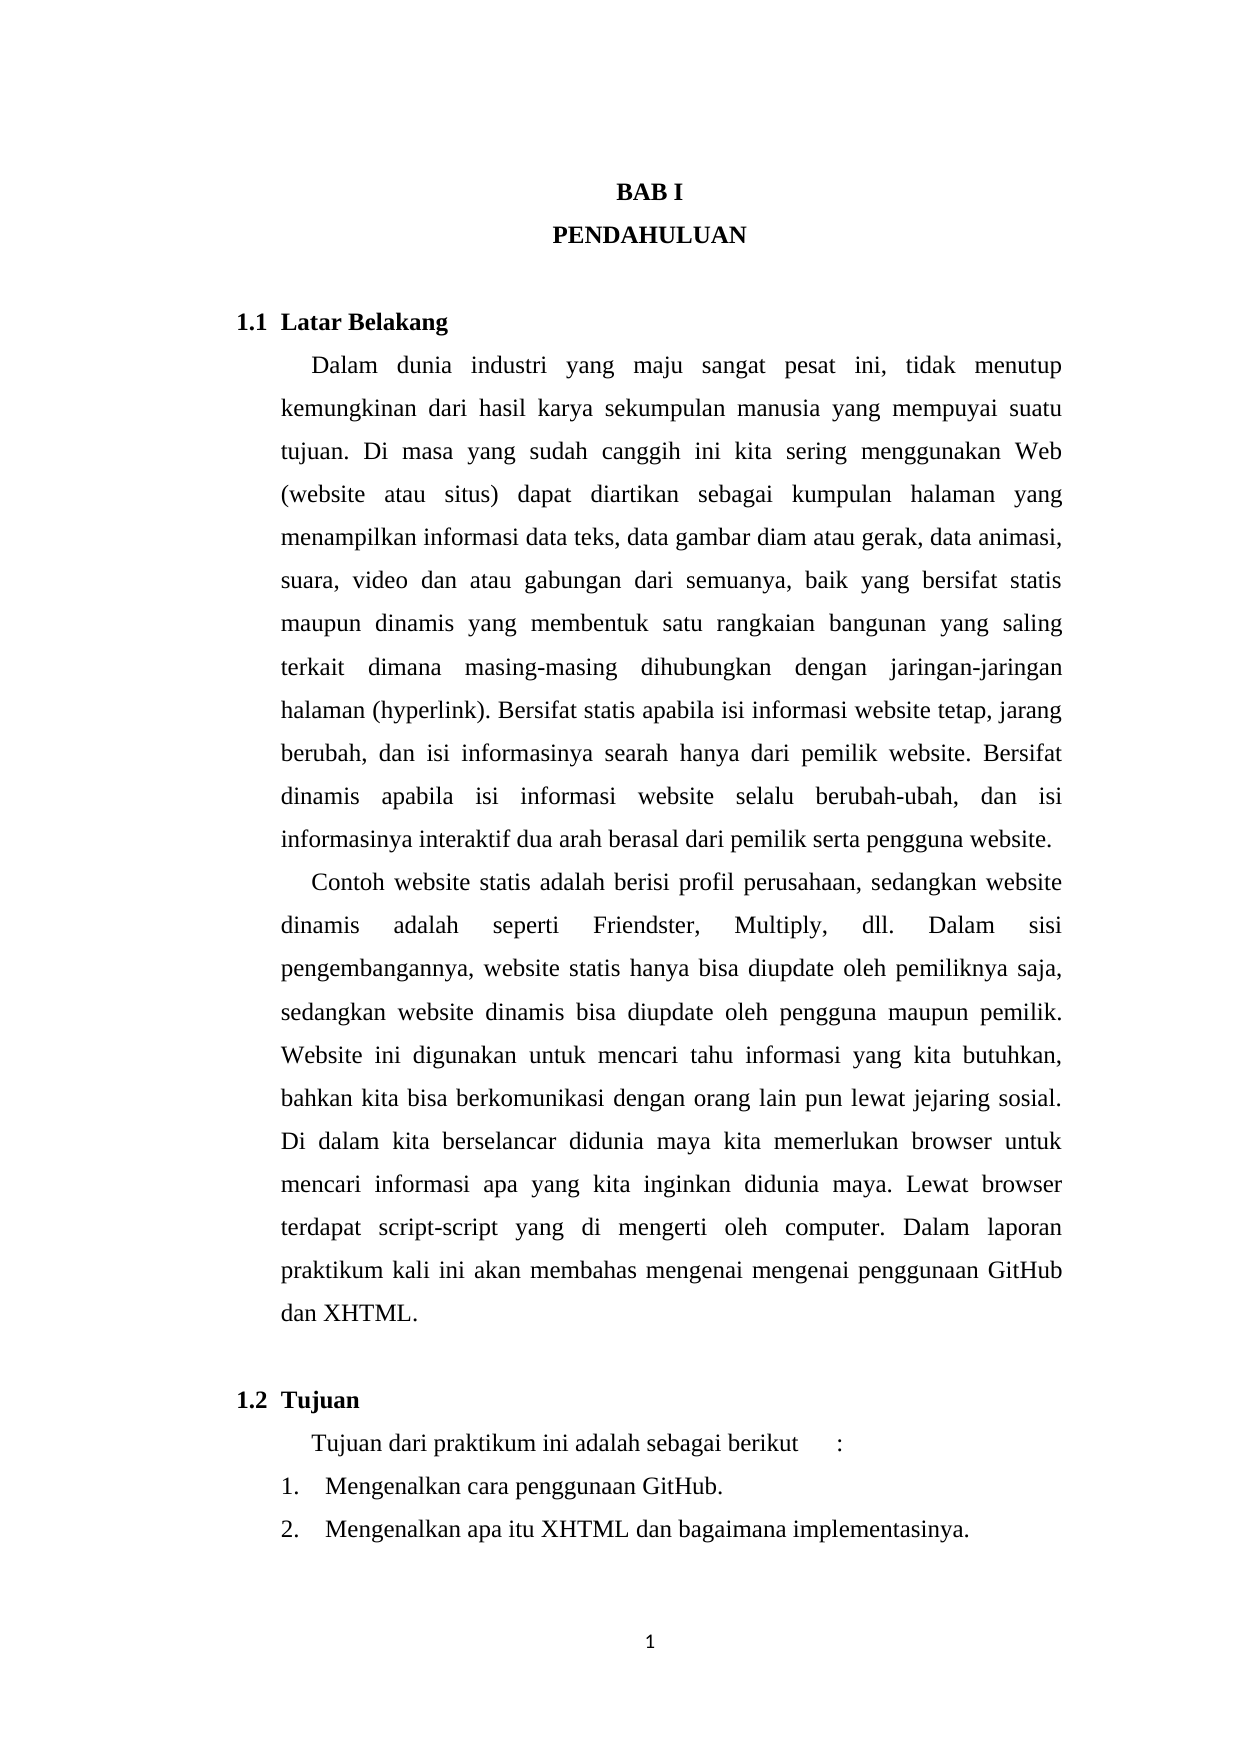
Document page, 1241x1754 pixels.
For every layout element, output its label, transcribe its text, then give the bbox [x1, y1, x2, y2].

subtitle BAB I [236, 177, 1063, 206]
list Mengenalkan cara penggunaan GitHub. [281, 1471, 1063, 1500]
list Mengenalkan apa itu XHTML dan bagaimana implementasinya. [281, 1514, 1063, 1543]
text PENDAHULUAN [236, 220, 1063, 249]
list Latar Belakang [236, 307, 1063, 335]
list Dalam dunia industri yang maju sangat pesat ini, tidak menutup kemungkinan dari hasil karya sekumpulan manusia yang mempuyai suatu tujuan. Di masa yang sudah canggih ini kita sering menggunakan Web (website atau situs) dapat diartikan sebagai kumpulan halaman yang menampilkan informasi data teks, data gambar diam atau gerak, data animasi, suara, video dan atau gabungan dari semuanya, baik yang bersifat statis maupun dinamis yang membentuk satu rangkaian bangunan yang saling terkait dimana masing-masing dihubungkan dengan jaringan-jaringan halaman (hyperlink). Bersifat statis apabila isi informasi website tetap, jarang berubah, dan isi informasinya searah hanya dari pemilik website. Bersifat dinamis apabila isi informasi website selalu berubah-ubah, dan isi informasinya interaktif dua arah berasal dari pemilik serta pengguna website. [281, 350, 1063, 853]
list Contoh website statis adalah berisi profil perusahaan, sedangkan website dinamis adalah seperti Friendster, Multiply, dll. Dalam sisi pengembangannya, website statis hanya bisa diupdate oleh pemiliknya saja, sedangkan website dinamis bisa diupdate oleh pengguna maupun pemilik. Website ini digunakan untuk mencari tahu informasi yang kita butuhkan, bahkan kita bisa berkomunikasi dengan orang lain pun lewat jejaring sosial. Di dalam kita berselancar didunia maya kita memerlukan browser untuk mencari informasi apa yang kita inginkan didunia maya. Lewat browser terdapat script-script yang di mengerti oleh computer. Dalam laporan praktikum kali ini akan membahas mengenai mengenai penggunaan GitHub dan XHTML. [281, 867, 1063, 1327]
list Tujuan [236, 1385, 1063, 1413]
list Tujuan dari praktikum ini adalah sebagai berikut : [281, 1428, 1063, 1457]
